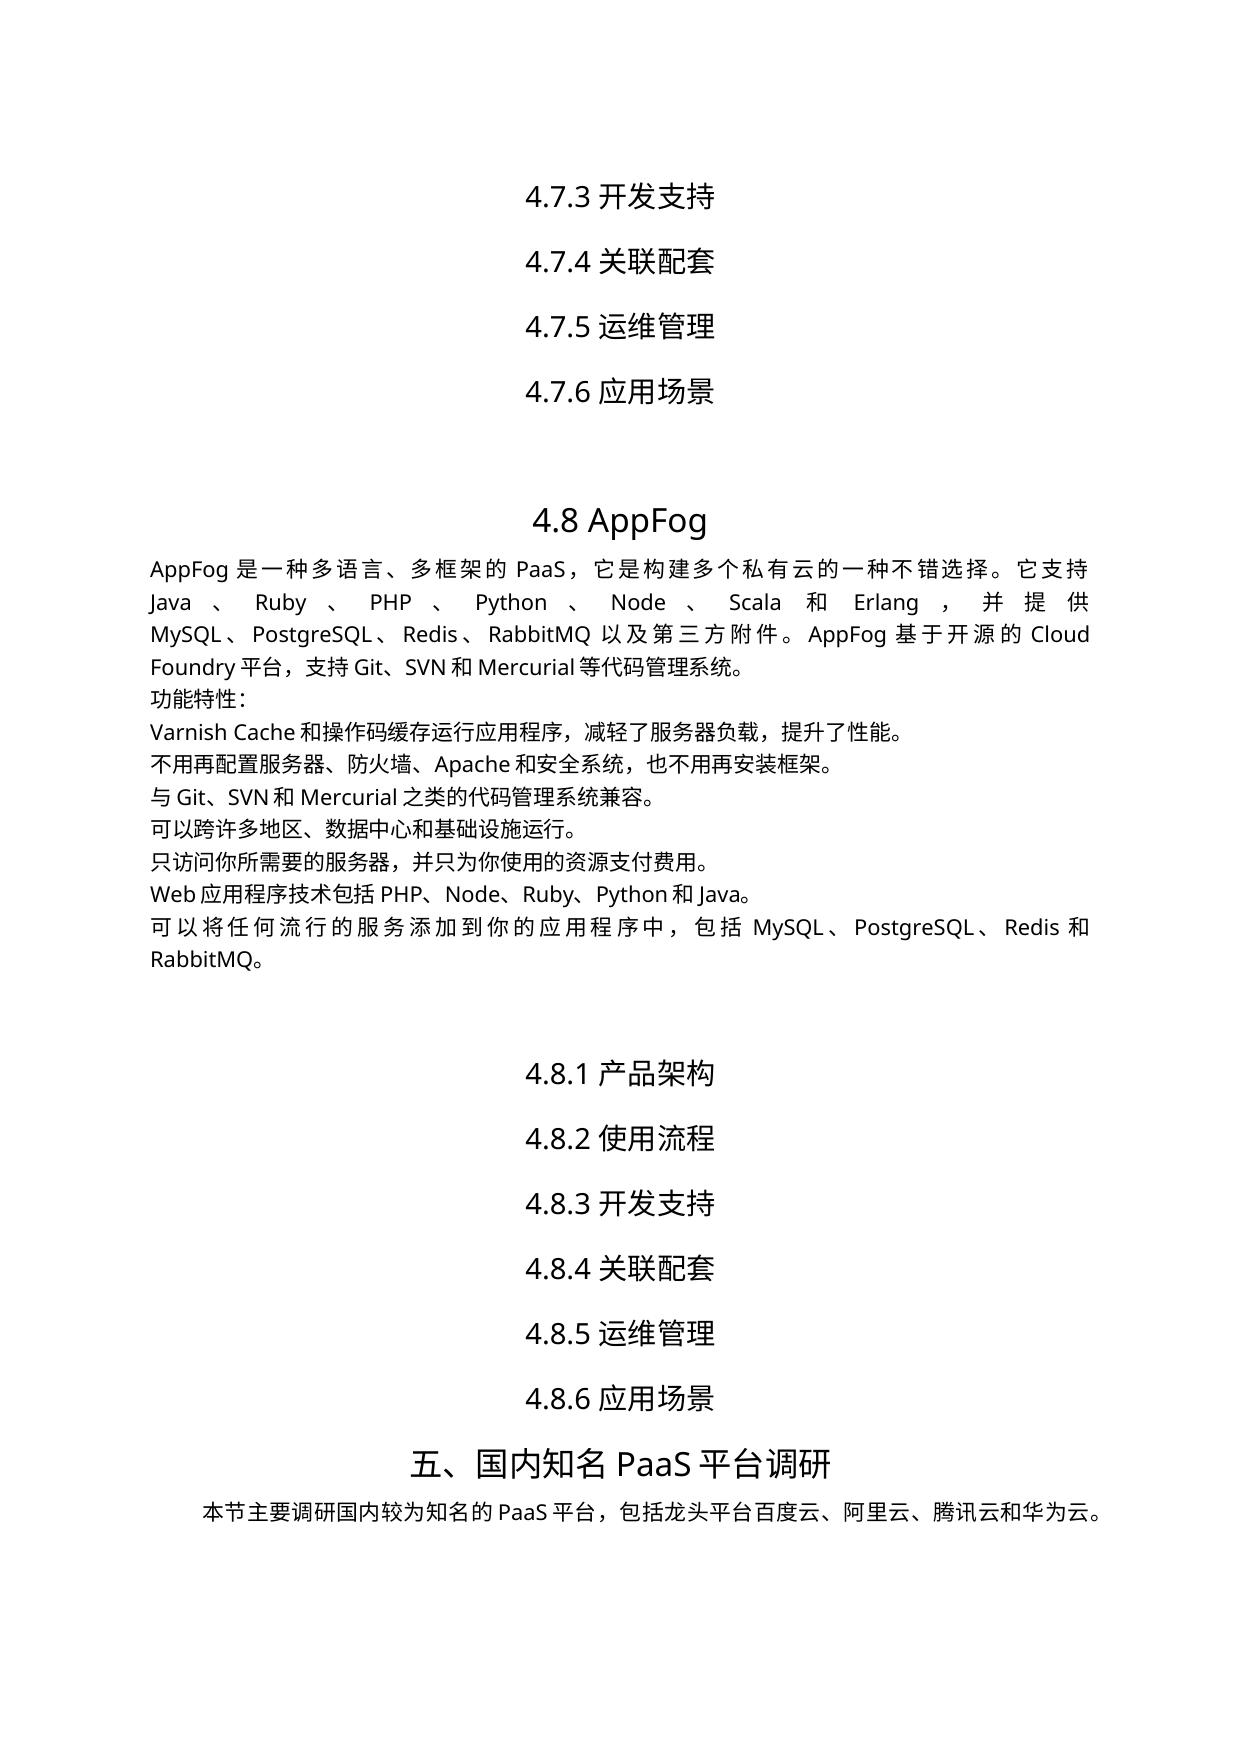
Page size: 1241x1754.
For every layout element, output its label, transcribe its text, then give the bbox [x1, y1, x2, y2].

text 不用再配置服务器、防火墙、Apache和安全系统，也不用再安装框架。 [150, 747, 1090, 779]
text 4.7.4 关联配套 [150, 227, 1090, 292]
text 4.7.6 应用场景 [150, 357, 1090, 422]
text 只访问你所需要的服务器，并只为你使用的资源支付费用。 [150, 844, 1090, 877]
text 4.8.6 应用场景 [150, 1364, 1090, 1429]
text Web应用程序技术包括PHP、Node、Ruby、Python和Java。 [150, 877, 1090, 909]
text 4.8.1 产品架构 [150, 1039, 1090, 1104]
text 4.8.5 运维管理 [150, 1299, 1090, 1364]
text 4.7.3 开发支持 [150, 162, 1090, 227]
text 本节主要调研国内较为知名的PaaS平台，包括龙头平台百度云、阿里云、腾讯云和华为云。 [150, 1494, 1090, 1559]
text 功能特性： [150, 682, 1090, 714]
text 可以跨许多地区、数据中心和基础设施运行。 [150, 812, 1090, 844]
text Varnish Cache和操作码缓存运行应用程序，减轻了服务器负载，提升了性能。 [150, 714, 1090, 747]
text 4.8.2 使用流程 [150, 1104, 1090, 1169]
text 4.8.4 关联配套 [150, 1234, 1090, 1299]
text 4.8 AppFog [150, 487, 1090, 552]
text 与Git、SVN和Mercurial之类的代码管理系统兼容。 [150, 779, 1090, 812]
text 五、国内知名PaaS平台调研 [150, 1429, 1090, 1494]
text 4.8.3 开发支持 [150, 1169, 1090, 1234]
text 可以将任何流行的服务添加到你的应用程序中，包括MySQL、PostgreSQL、Redis和RabbitMQ。 [150, 909, 1090, 974]
text 4.7.5 运维管理 [150, 292, 1090, 357]
text AppFog是一种多语言、多框架的PaaS，它是构建多个私有云的一种不错选择。它支持Java、Ruby、PHP、Python、Node、Scala和Erlang，并提供MySQL、PostgreSQL、Redis、RabbitMQ以及第三方附件。AppFog基于开源的Cloud Foundry平台，支持Git、SVN和Mercurial等代码管理系统。 [150, 552, 1090, 682]
